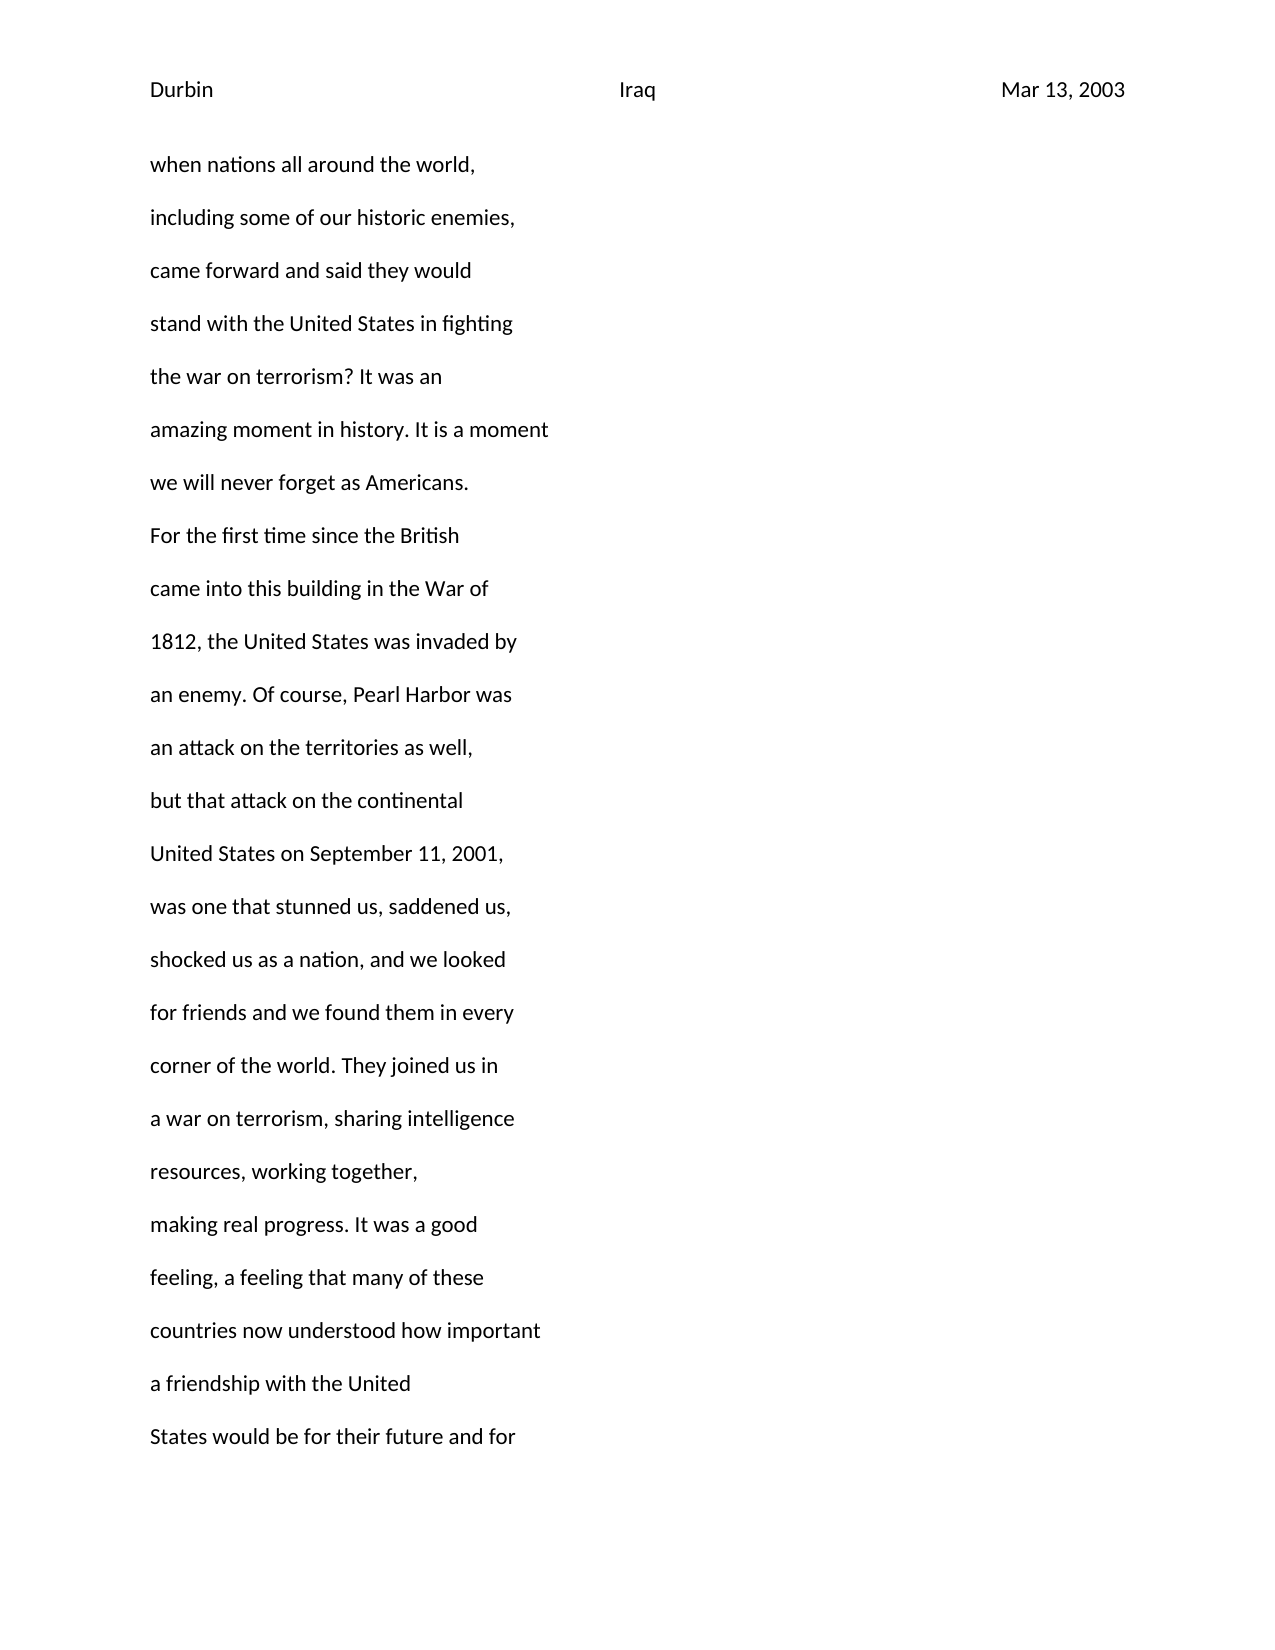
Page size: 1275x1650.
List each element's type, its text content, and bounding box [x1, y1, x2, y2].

text the war on terrorism? It was an [150, 362, 1125, 390]
text for friends and we found them in every [150, 998, 1125, 1026]
text amazing moment in history. It is a moment [150, 415, 1125, 443]
text For the first time since the British [150, 521, 1125, 549]
text including some of our historic enemies, [150, 203, 1125, 231]
text corner of the world. They joined us in [150, 1051, 1125, 1079]
text making real progress. It was a good [150, 1210, 1125, 1238]
text resources, working together, [150, 1157, 1125, 1185]
text an attack on the territories as well, [150, 733, 1125, 761]
text feeling, a feeling that many of these [150, 1263, 1125, 1291]
text was one that stunned us, saddened us, [150, 892, 1125, 920]
text when nations all around the world, [150, 150, 1125, 178]
text United States on September 11, 2001, [150, 839, 1125, 867]
text we will never forget as Americans. [150, 468, 1125, 496]
text a friendship with the United [150, 1369, 1125, 1397]
text 1812, the United States was invaded by [150, 627, 1125, 655]
text an enemy. Of course, Pearl Harbor was [150, 680, 1125, 708]
text stand with the United States in fighting [150, 309, 1125, 337]
text States would be for their future and for [150, 1422, 1125, 1451]
text came forward and said they would [150, 256, 1125, 284]
text but that attack on the continental [150, 786, 1125, 814]
text shocked us as a nation, and we looked [150, 945, 1125, 973]
text came into this building in the War of [150, 574, 1125, 602]
text a war on terrorism, sharing intelligence [150, 1104, 1125, 1132]
text countries now understood how important [150, 1316, 1125, 1344]
